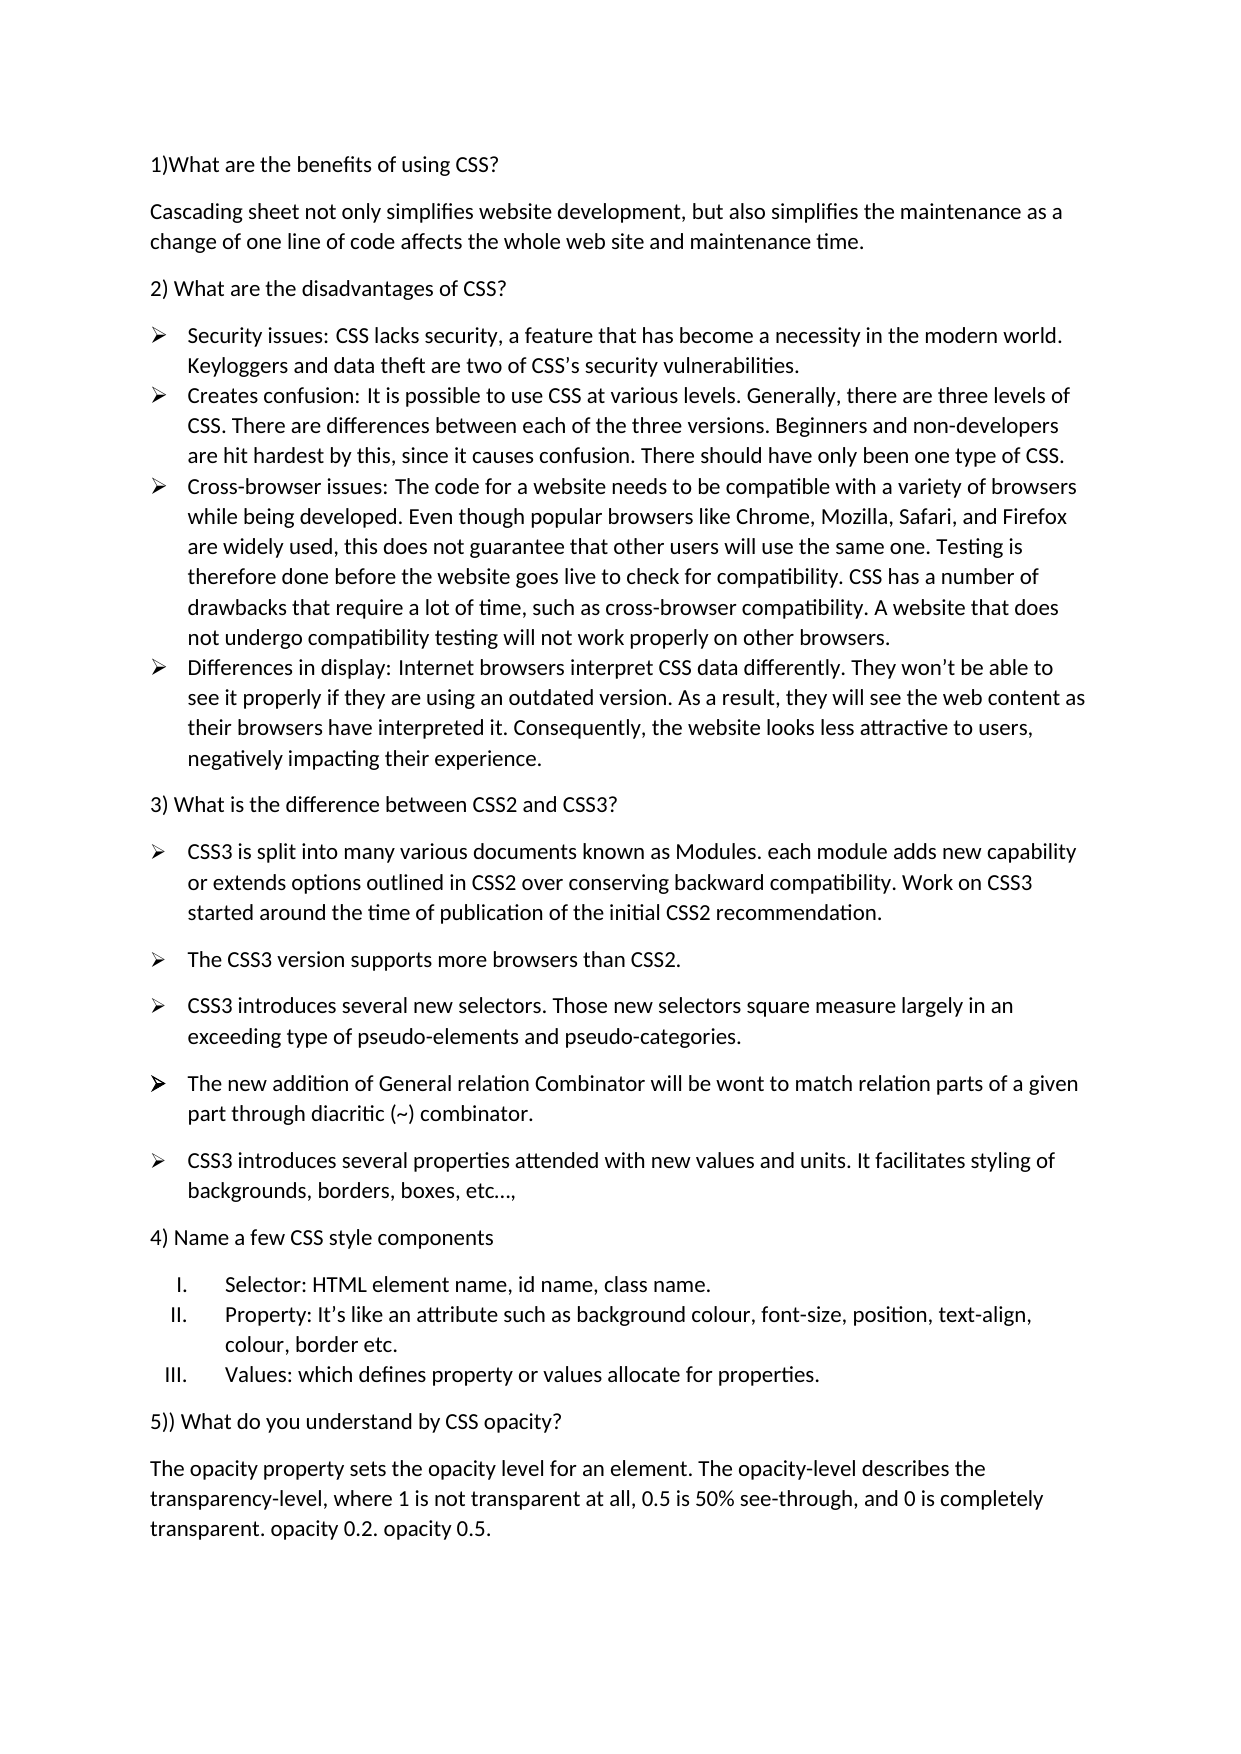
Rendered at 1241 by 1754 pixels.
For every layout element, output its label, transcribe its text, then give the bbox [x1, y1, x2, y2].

text 2) What are the disadvantages of CSS? [150, 274, 1090, 302]
text 4) Name a few CSS style components [150, 1223, 1090, 1251]
list Differences in display: Internet browsers interpret CSS data differently. They won’t be able to see it properly if they are using an outdated version. As a result, they will see the web content as their browsers have interpreted it. Consequently, the website looks less attractive to users, negatively impacting their experience. [150, 653, 1090, 772]
list Cross-browser issues: The code for a website needs to be compatible with a variety of browsers while being developed. Even though popular browsers like Chrome, Mozilla, Safari, and Firefox are widely used, this does not guarantee that other users will use the same one. Testing is therefore done before the website goes live to check for compatibility. CSS has a number of drawbacks that require a lot of time, such as cross-browser compatibility. A website that does not undergo compatibility testing will not work properly on other browsers. [150, 472, 1090, 651]
list CSS3 introduces several new selectors. Those new selectors square measure largely in an exceeding type of pseudo-elements and pseudo-categories. [150, 992, 1090, 1050]
list Selector: HTML element name, id name, class name. [187, 1270, 1090, 1298]
list CSS3 introduces several properties attended with new values and units. It facilitates styling of backgrounds, borders, boxes, etc…, [150, 1146, 1090, 1204]
list Security issues: CSS lacks security, a feature that has become a necessity in the modern world. Keyloggers and data theft are two of CSS’s security vulnerabilities. [150, 321, 1090, 379]
text 5)) What do you understand by CSS opacity? [150, 1407, 1090, 1435]
list The CSS3 version supports more browsers than CSS2. [150, 945, 1090, 973]
list The new addition of General relation Combinator will be wont to match relation parts of a given part through diacritic (~) combinator. [150, 1069, 1090, 1127]
list Creates confusion: It is possible to use CSS at various levels. Generally, there are three levels of CSS. There are differences between each of the three versions. Beginners and non-developers are hit hardest by this, since it causes confusion. There should have only been one type of CSS. [150, 381, 1090, 470]
list Property: It’s like an attribute such as background colour, font-size, position, text-align, colour, border etc. [187, 1300, 1090, 1358]
text 1)What are the benefits of using CSS? [150, 150, 1090, 178]
text The opacity property sets the opacity level for an element. The opacity-level describes the transparency-level, where 1 is not transparent at all, 0.5 is 50% see-through, and 0 is completely transparent. opacity 0.2. opacity 0.5. [150, 1454, 1090, 1543]
text Cascading sheet not only simplifies website development, but also simplifies the maintenance as a change of one line of code affects the whole web site and maintenance time. [150, 197, 1090, 255]
list Values: which defines property or values allocate for properties. [187, 1360, 1090, 1388]
text 3) What is the difference between CSS2 and CSS3? [150, 791, 1090, 819]
list CSS3 is split into many various documents known as Modules. each module adds new capability or extends options outlined in CSS2 over conserving backward compatibility. Work on CSS3 started around the time of publication of the initial CSS2 recommendation. [150, 837, 1090, 926]
